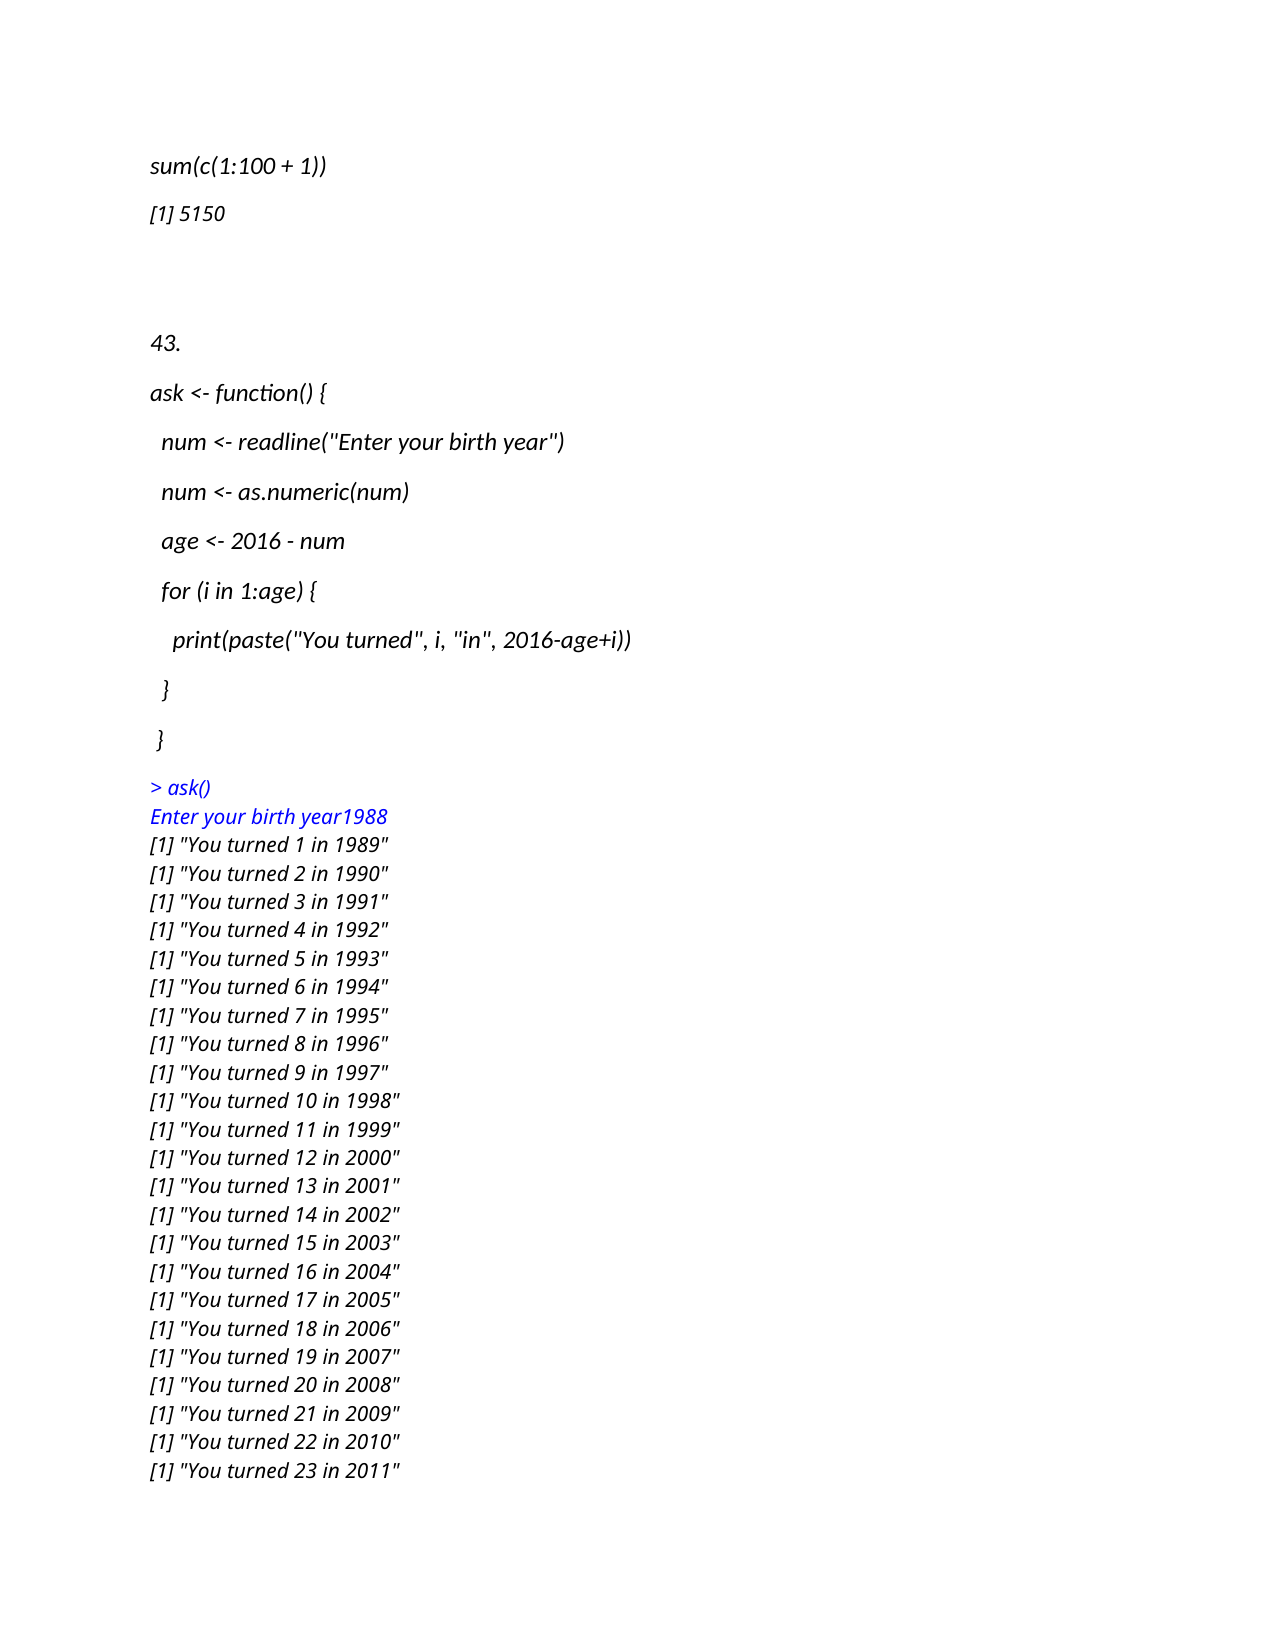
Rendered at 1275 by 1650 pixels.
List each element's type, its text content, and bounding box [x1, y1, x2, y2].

text [1] "You turned 6 in 1994" [150, 972, 1125, 1001]
text [1] "You turned 19 in 2007" [150, 1342, 1125, 1371]
text [1] "You turned 8 in 1996" [150, 1029, 1125, 1058]
text ask <- function() { [150, 377, 1125, 407]
text [1] "You turned 5 in 1993" [150, 944, 1125, 972]
text } [150, 724, 1125, 754]
text [1] "You turned 3 in 1991" [150, 887, 1125, 916]
text [1] "You turned 1 in 1989" [150, 830, 1125, 859]
text [1] "You turned 20 in 2008" [150, 1371, 1125, 1399]
text print(paste("You turned", i, "in", 2016-age+i)) [150, 625, 1125, 655]
text Enter your birth year1988 [150, 802, 1125, 830]
text num <- as.numeric(num) [150, 476, 1125, 506]
text > ask() [150, 773, 1125, 802]
text [1] 5150 [150, 199, 1125, 228]
text 43. [150, 327, 1125, 358]
text age <- 2016 - num [150, 526, 1125, 556]
text [1] "You turned 18 in 2006" [150, 1314, 1125, 1342]
text [1] "You turned 13 in 2001" [150, 1172, 1125, 1200]
text } [150, 674, 1125, 705]
text for (i in 1:age) { [150, 575, 1125, 606]
text [1] "You turned 12 in 2000" [150, 1143, 1125, 1172]
text [1] "You turned 7 in 1995" [150, 1001, 1125, 1029]
text [1] "You turned 10 in 1998" [150, 1086, 1125, 1115]
text num <- readline("Enter your birth year") [150, 426, 1125, 457]
text [1] "You turned 23 in 2011" [150, 1456, 1125, 1484]
text [1] "You turned 15 in 2003" [150, 1228, 1125, 1257]
text [1] "You turned 2 in 1990" [150, 859, 1125, 887]
text [1] "You turned 9 in 1997" [150, 1058, 1125, 1086]
text [1] "You turned 21 in 2009" [150, 1399, 1125, 1427]
text [1] "You turned 4 in 1992" [150, 916, 1125, 944]
text [1] "You turned 14 in 2002" [150, 1200, 1125, 1228]
text [1] "You turned 11 in 1999" [150, 1115, 1125, 1143]
text sum(c(1:100 + 1)) [150, 150, 1125, 181]
text [1] "You turned 17 in 2005" [150, 1285, 1125, 1314]
text [1] "You turned 22 in 2010" [150, 1427, 1125, 1456]
text [1] "You turned 16 in 2004" [150, 1257, 1125, 1285]
